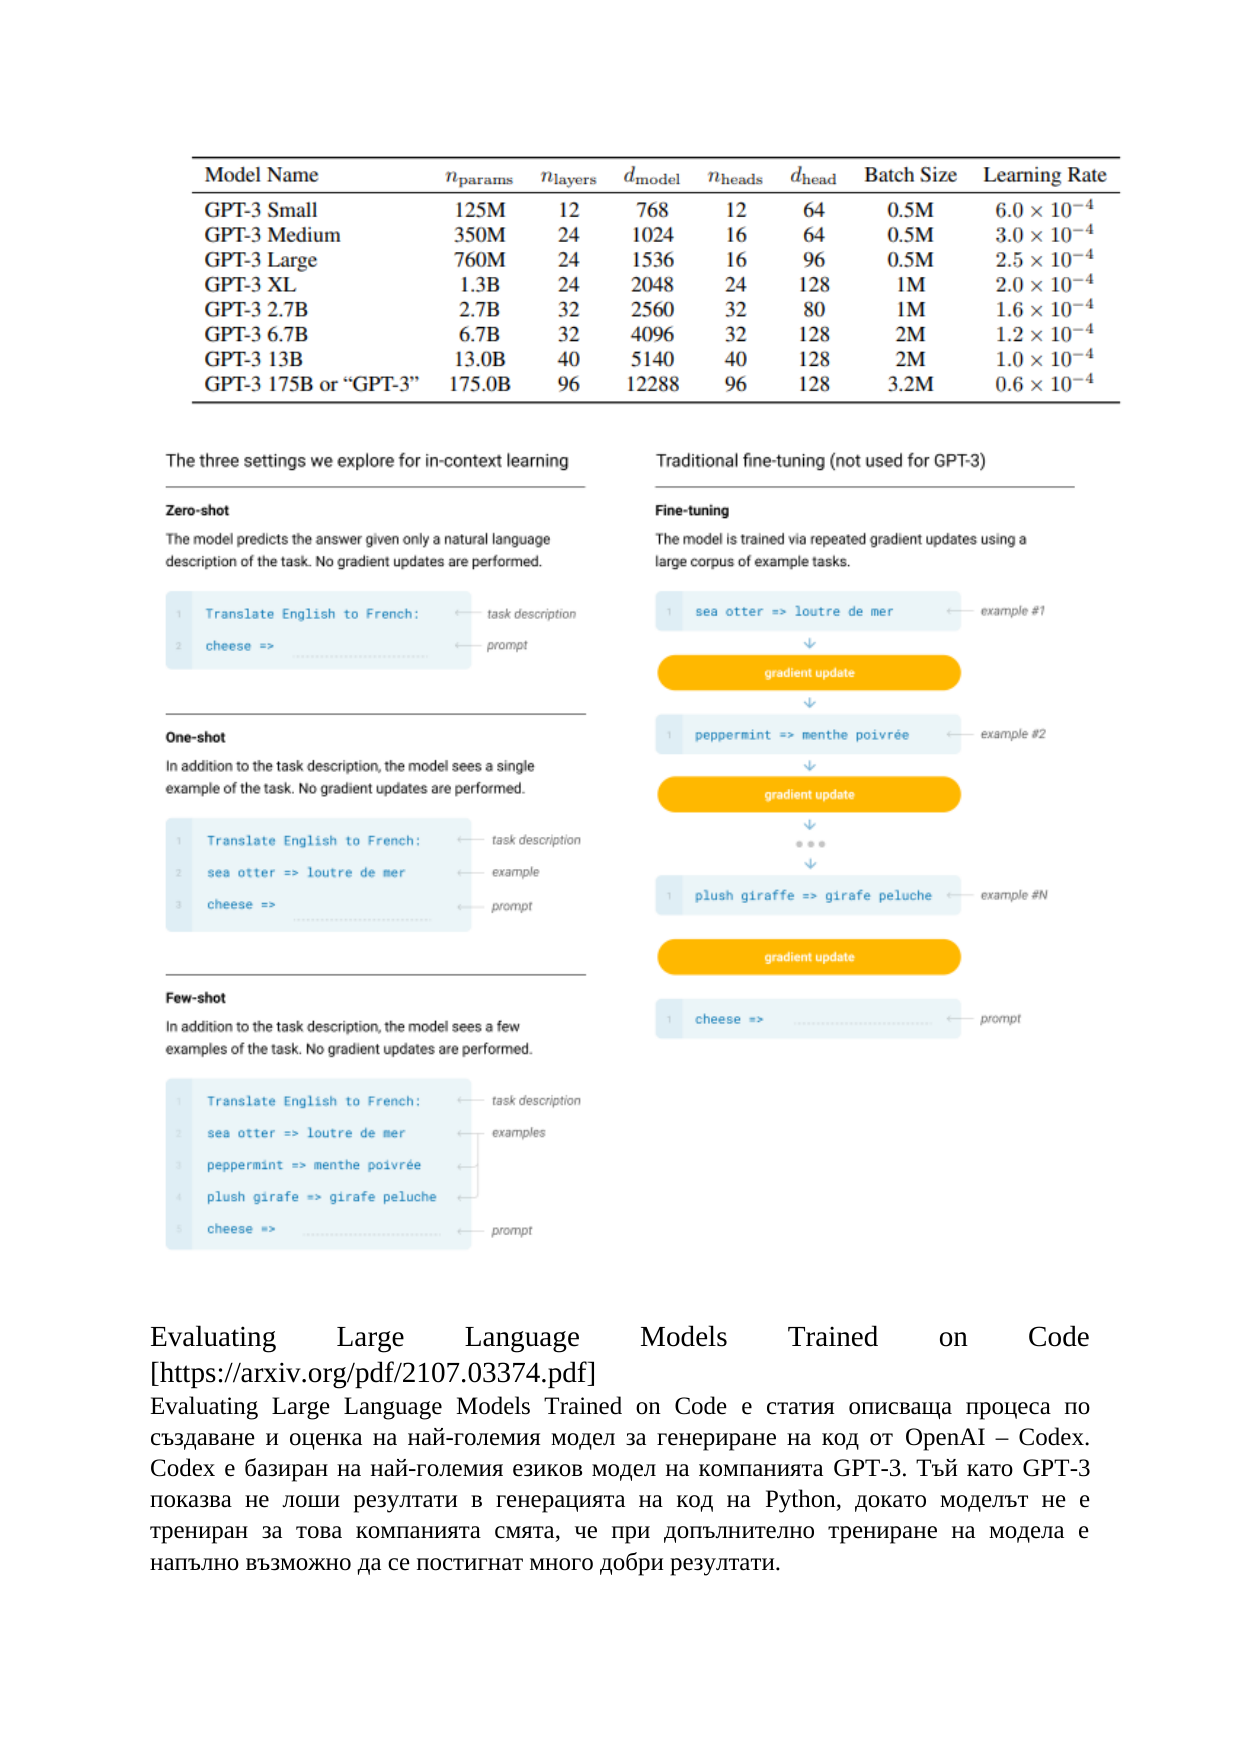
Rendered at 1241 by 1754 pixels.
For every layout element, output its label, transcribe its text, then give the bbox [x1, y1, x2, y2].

picture [187, 150, 1128, 416]
picture [150, 435, 1091, 1270]
subtitle Evaluating Large Language Models Trained on Code [https://arxiv.org/pdf/2107.03374.pdf] [150, 1319, 1090, 1389]
text Evaluating Large Language Models Trained on Code е статия описваща процеса по създаване и оценка на най-големия модел за генериране на код от OpenAI – Codex. Codex е базиран на най-големия езиков модел на компанията GPT-3. Тъй като GPT-3 показва не лоши резултати в генерацията на код на Python, докато моделът не е трениран за това компанията смята, че при допълнително трениране на модела е напълно възможно да се постигнат много добри резултати. [150, 1391, 1090, 1575]
